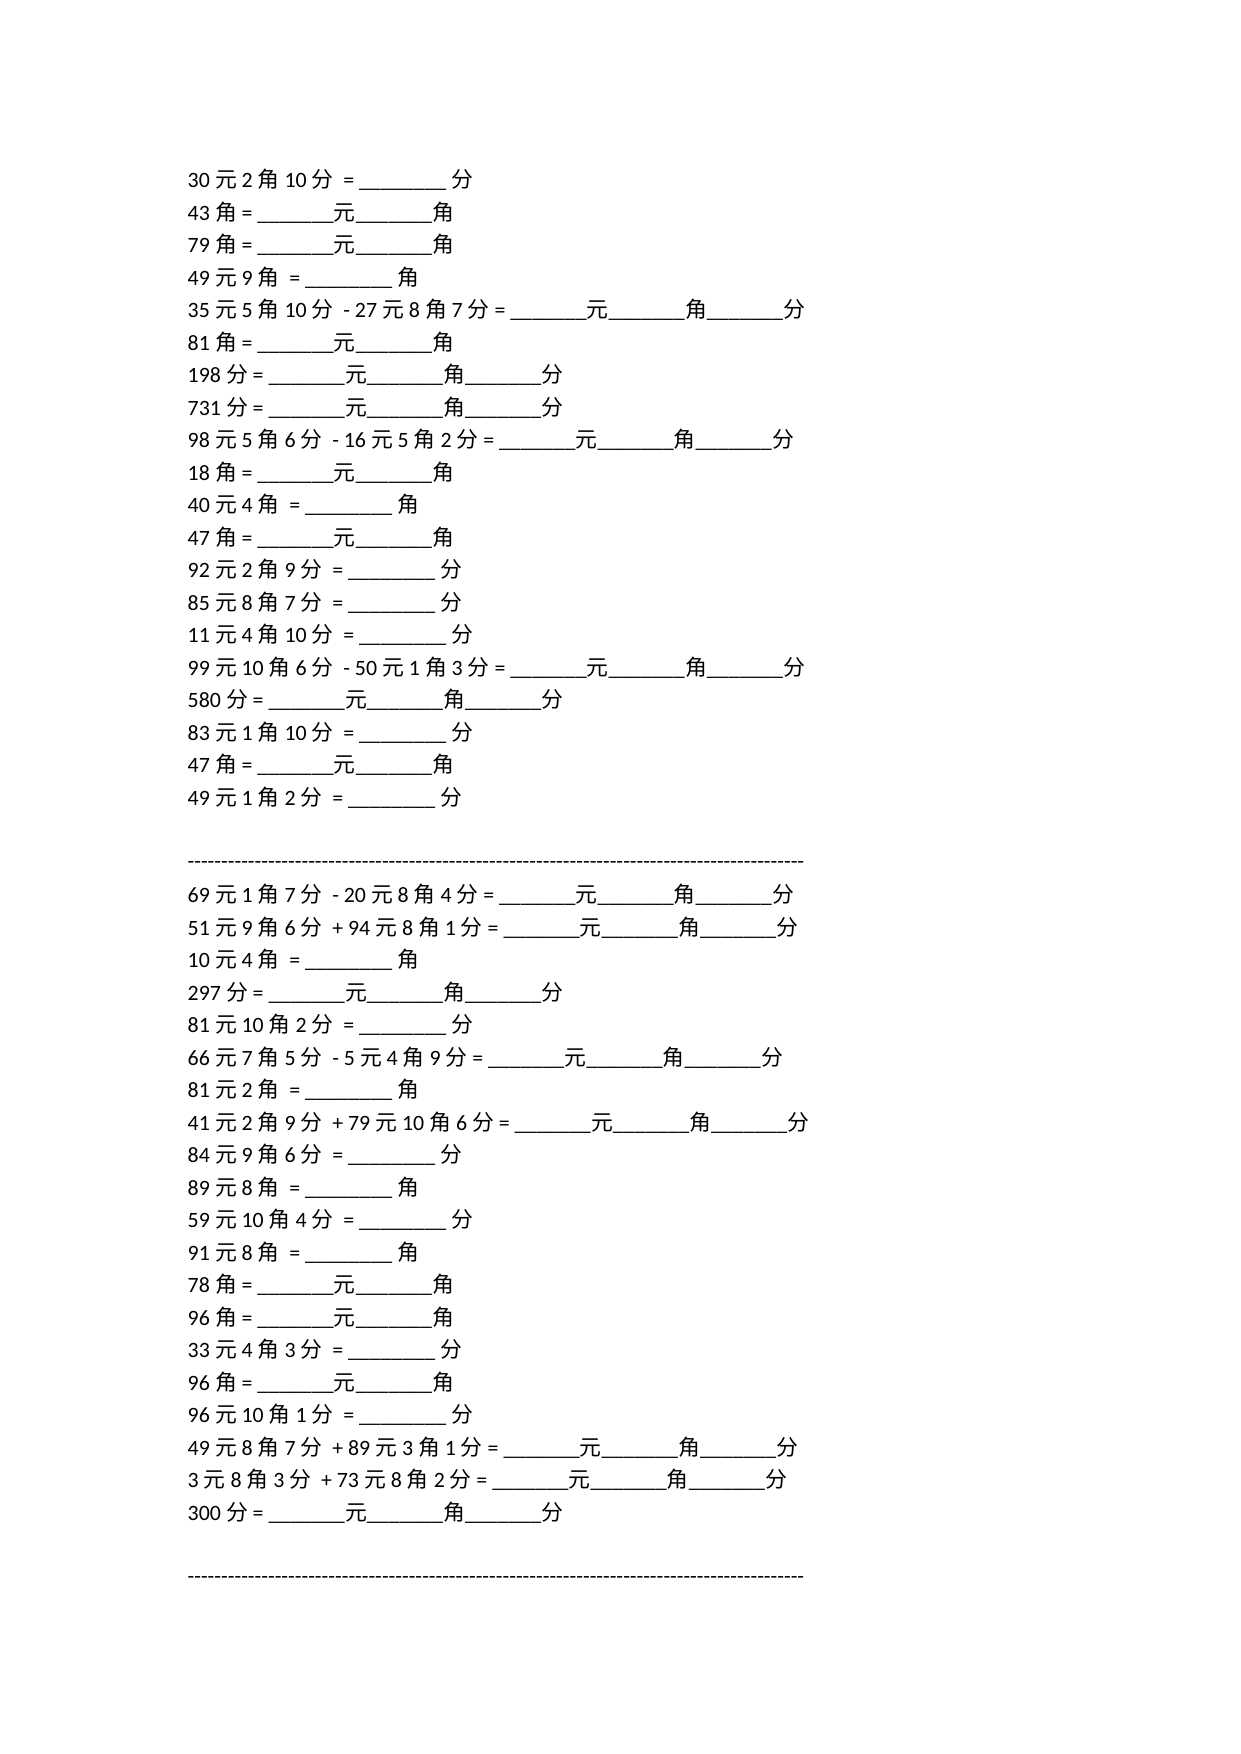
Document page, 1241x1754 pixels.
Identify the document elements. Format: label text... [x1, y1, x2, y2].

text 96 元 10 角 1 分 = ________ 分 [187, 1397, 1053, 1429]
text 30 元 2 角 10 分 = ________ 分 [187, 162, 1053, 194]
text 580 分 = _______元_______角_______分 [187, 682, 1053, 714]
text 198 分 = _______元_______角_______分 [187, 357, 1053, 389]
text 3 元 8 角 3 分 + 73 元 8 角 2 分 = _______元_______角_______分 [187, 1462, 1053, 1494]
text 49 元 8 角 7 分 + 89 元 3 角 1 分 = _______元_______角_______分 [187, 1429, 1053, 1462]
text 731 分 = _______元_______角_______分 [187, 389, 1053, 422]
text 79 角 = _______元_______角 [187, 227, 1053, 259]
text 81 元 2 角 = ________ 角 [187, 1072, 1053, 1104]
text 297 分 = _______元_______角_______分 [187, 974, 1053, 1007]
text 98 元 5 角 6 分 - 16 元 5 角 2 分 = _______元_______角_______分 [187, 422, 1053, 454]
text 40 元 4 角 = ________ 角 [187, 487, 1053, 519]
text 49 元 9 角 = ________ 角 [187, 259, 1053, 292]
text 43 角 = _______元_______角 [187, 194, 1053, 227]
text 81 元 10 角 2 分 = ________ 分 [187, 1007, 1053, 1039]
text 96 角 = _______元_______角 [187, 1299, 1053, 1332]
text 51 元 9 角 6 分 + 94 元 8 角 1 分 = _______元_______角_______分 [187, 909, 1053, 942]
text 47 角 = _______元_______角 [187, 519, 1053, 552]
text 91 元 8 角 = ________ 角 [187, 1234, 1053, 1267]
text 96 角 = _______元_______角 [187, 1364, 1053, 1397]
text 84 元 9 角 6 分 = ________ 分 [187, 1137, 1053, 1169]
text 49 元 1 角 2 分 = ________ 分 [187, 779, 1053, 812]
text 35 元 5 角 10 分 - 27 元 8 角 7 分 = _______元_______角_______分 [187, 292, 1053, 324]
text 11 元 4 角 10 分 = ________ 分 [187, 617, 1053, 649]
text 10 元 4 角 = ________ 角 [187, 942, 1053, 974]
text -------------------------------------------------------------------------------------------- [187, 844, 1053, 877]
text 300 分 = _______元_______角_______分 [187, 1494, 1053, 1527]
text 78 角 = _______元_______角 [187, 1267, 1053, 1299]
text 99 元 10 角 6 分 - 50 元 1 角 3 分 = _______元_______角_______分 [187, 649, 1053, 682]
text 83 元 1 角 10 分 = ________ 分 [187, 714, 1053, 747]
text 18 角 = _______元_______角 [187, 454, 1053, 487]
text 81 角 = _______元_______角 [187, 324, 1053, 357]
text -------------------------------------------------------------------------------------------- [187, 1559, 1053, 1592]
text 59 元 10 角 4 分 = ________ 分 [187, 1202, 1053, 1234]
text 85 元 8 角 7 分 = ________ 分 [187, 584, 1053, 617]
text 69 元 1 角 7 分 - 20 元 8 角 4 分 = _______元_______角_______分 [187, 877, 1053, 909]
text 92 元 2 角 9 分 = ________ 分 [187, 552, 1053, 584]
text 41 元 2 角 9 分 + 79 元 10 角 6 分 = _______元_______角_______分 [187, 1104, 1053, 1137]
text 66 元 7 角 5 分 - 5 元 4 角 9 分 = _______元_______角_______分 [187, 1039, 1053, 1072]
text 33 元 4 角 3 分 = ________ 分 [187, 1332, 1053, 1364]
text 89 元 8 角 = ________ 角 [187, 1169, 1053, 1202]
text 47 角 = _______元_______角 [187, 747, 1053, 779]
